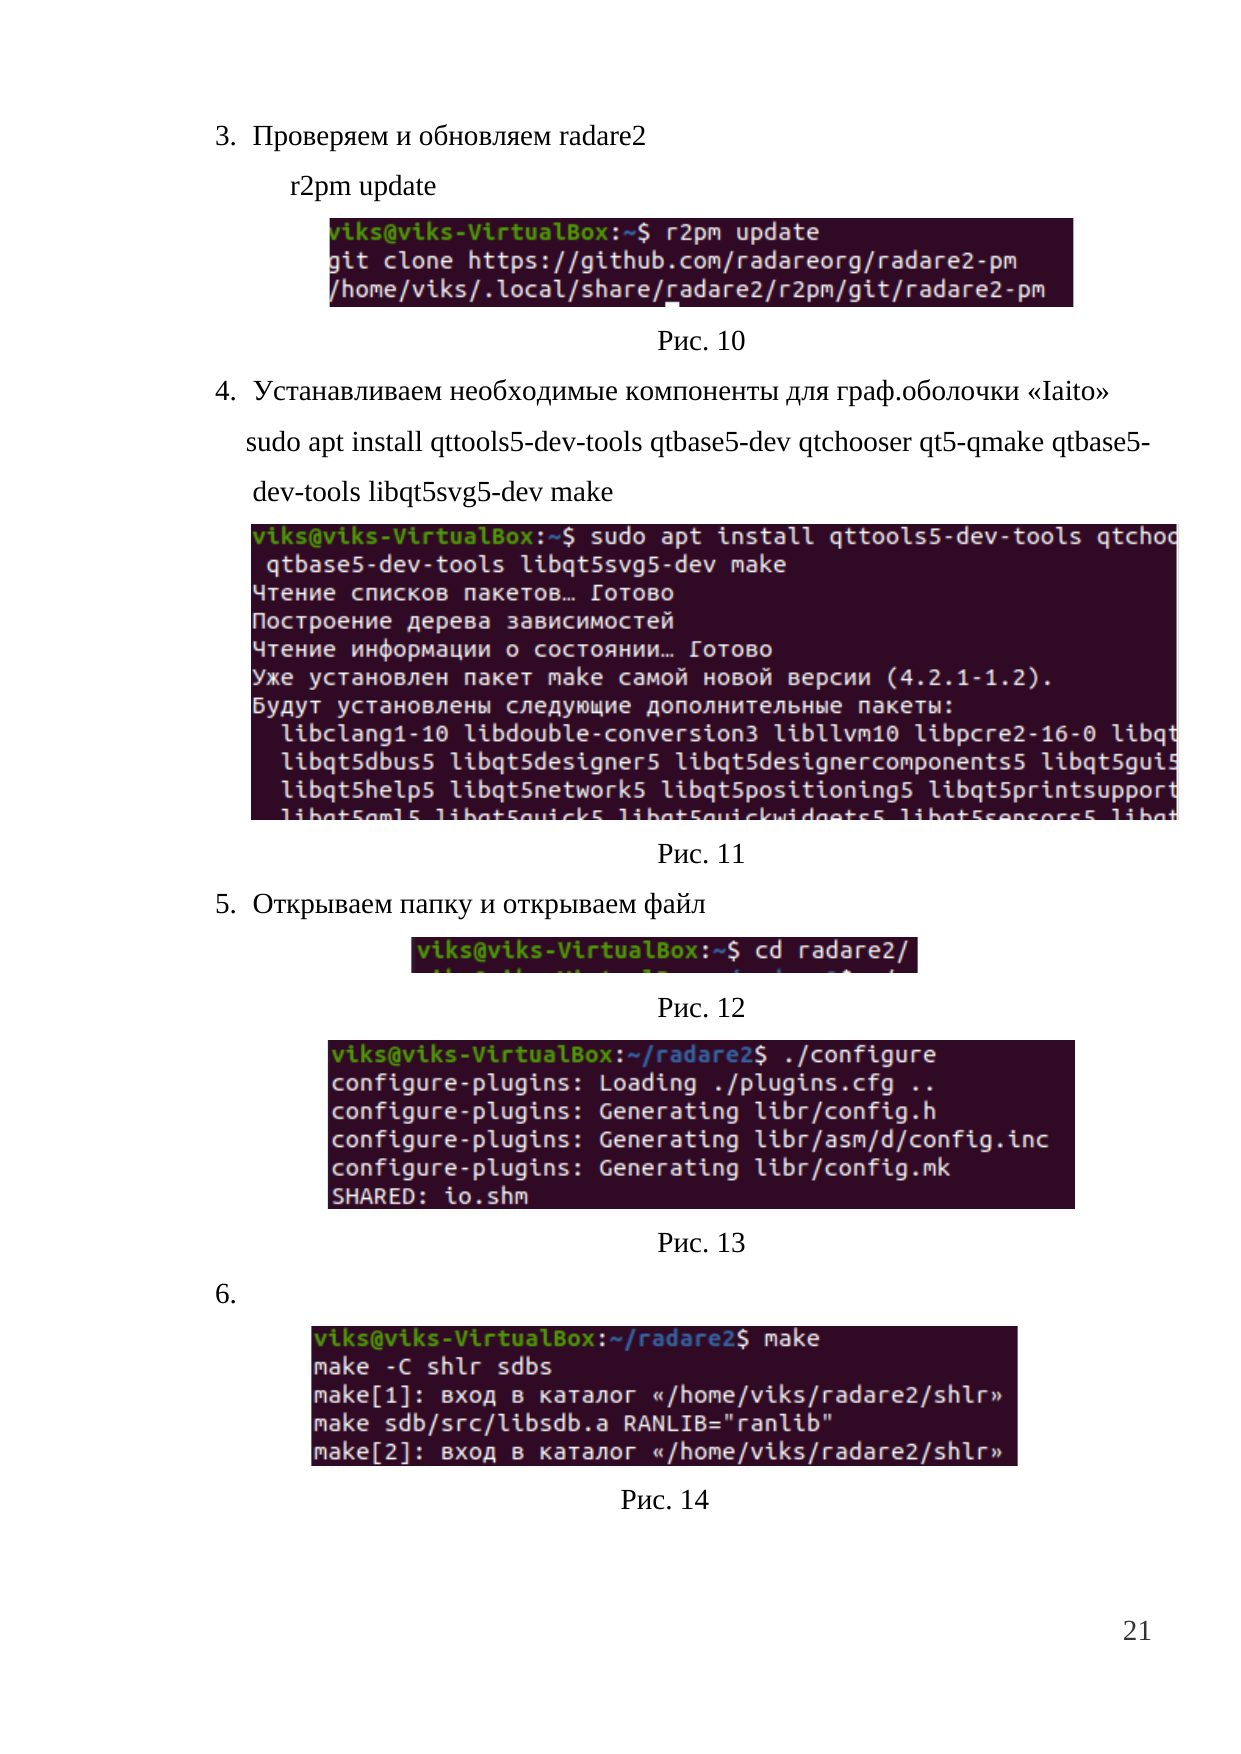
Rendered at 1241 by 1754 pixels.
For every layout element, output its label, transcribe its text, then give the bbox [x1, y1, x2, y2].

list Устанавливаем необходимые компоненты для граф.оболочки «Iaito» [215, 373, 1152, 407]
picture [311, 1326, 1018, 1466]
text Рис. 11 [251, 836, 1152, 870]
text Рис. 13 [251, 1226, 1152, 1259]
text Рис. 10 [251, 323, 1152, 357]
picture [327, 1040, 1075, 1209]
list r2pm update [290, 168, 1152, 202]
text Рис. 14 [177, 1482, 1152, 1516]
list sudo apt install qttools5-dev-tools qtbase5-dev qtchooser qt5-qmake qtbase5-dev-tools libqt5svg5-dev make [215, 424, 1152, 507]
picture [329, 218, 1074, 307]
list Проверяем и обновляем radare2 [215, 118, 1152, 152]
picture [251, 524, 1180, 820]
picture [411, 937, 918, 973]
text Рис. 12 [251, 990, 1152, 1023]
list Открываем папку и открываем файл [215, 887, 1152, 920]
